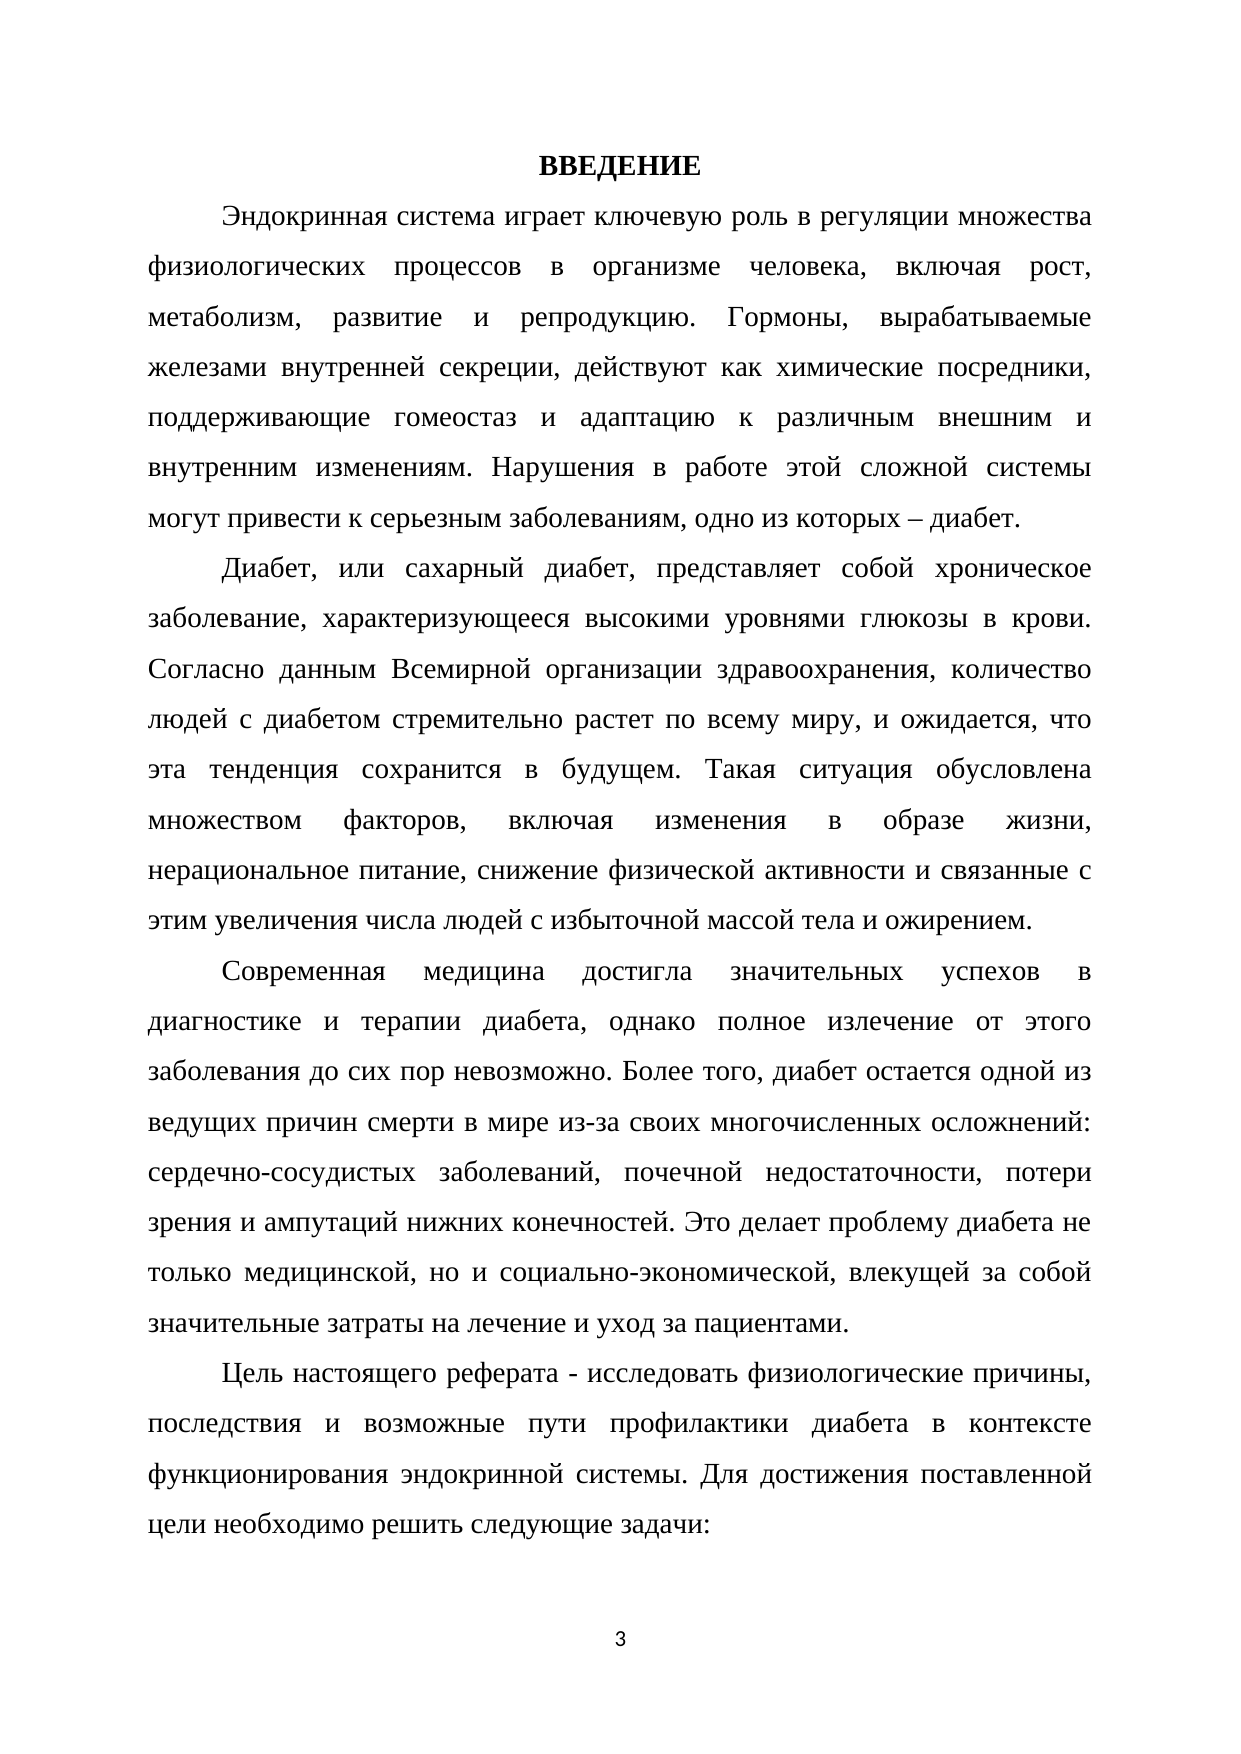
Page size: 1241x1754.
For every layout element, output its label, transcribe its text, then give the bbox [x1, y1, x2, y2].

text Диабет, или сахарный диабет, представляет собой хроническое заболевание, характеризующееся высокими уровнями глюкозы в крови. Согласно данным Всемирной организации здравоохранения, количество людей с диабетом стремительно растет по всему миру, и ожидается, что эта тенденция сохранится в будущем. Такая ситуация обусловлена множеством факторов, включая изменения в образе жизни, нерациональное питание, снижение физической активности и связанные с этим увеличения числа людей с избыточной массой тела и ожирением. [148, 550, 1092, 936]
text Цель настоящего реферата - исследовать физиологические причины, последствия и возможные пути профилактики диабета в контексте функционирования эндокринной системы. Для достижения поставленной цели необходимо решить следующие задачи: [148, 1355, 1092, 1540]
text Современная медицина достигла значительных успехов в диагностике и терапии диабета, однако полное излечение от этого заболевания до сих пор невозможно. Более того, диабет остается одной из ведущих причин смерти в мире из-за своих многочисленных осложнений: сердечно-сосудистых заболеваний, почечной недостаточности, потери зрения и ампутаций нижних конечностей. Это делает проблему диабета не только медицинской, но и социально-экономической, влекущей за собой значительные затраты на лечение и уход за пациентами. [148, 953, 1092, 1338]
text Эндокринная система играет ключевую роль в регуляции множества физиологических процессов в организме человека, включая рост, метаболизм, развитие и репродукцию. Гормоны, вырабатываемые железами внутренней секреции, действуют как химические посредники, поддерживающие гомеостаз и адаптацию к различным внешним и внутренним изменениям. Нарушения в работе этой сложной системы могут привести к серьезным заболеваниям, одно из которых – диабет. [148, 198, 1092, 533]
title ВВЕДЕНИЕ [148, 148, 1092, 181]
